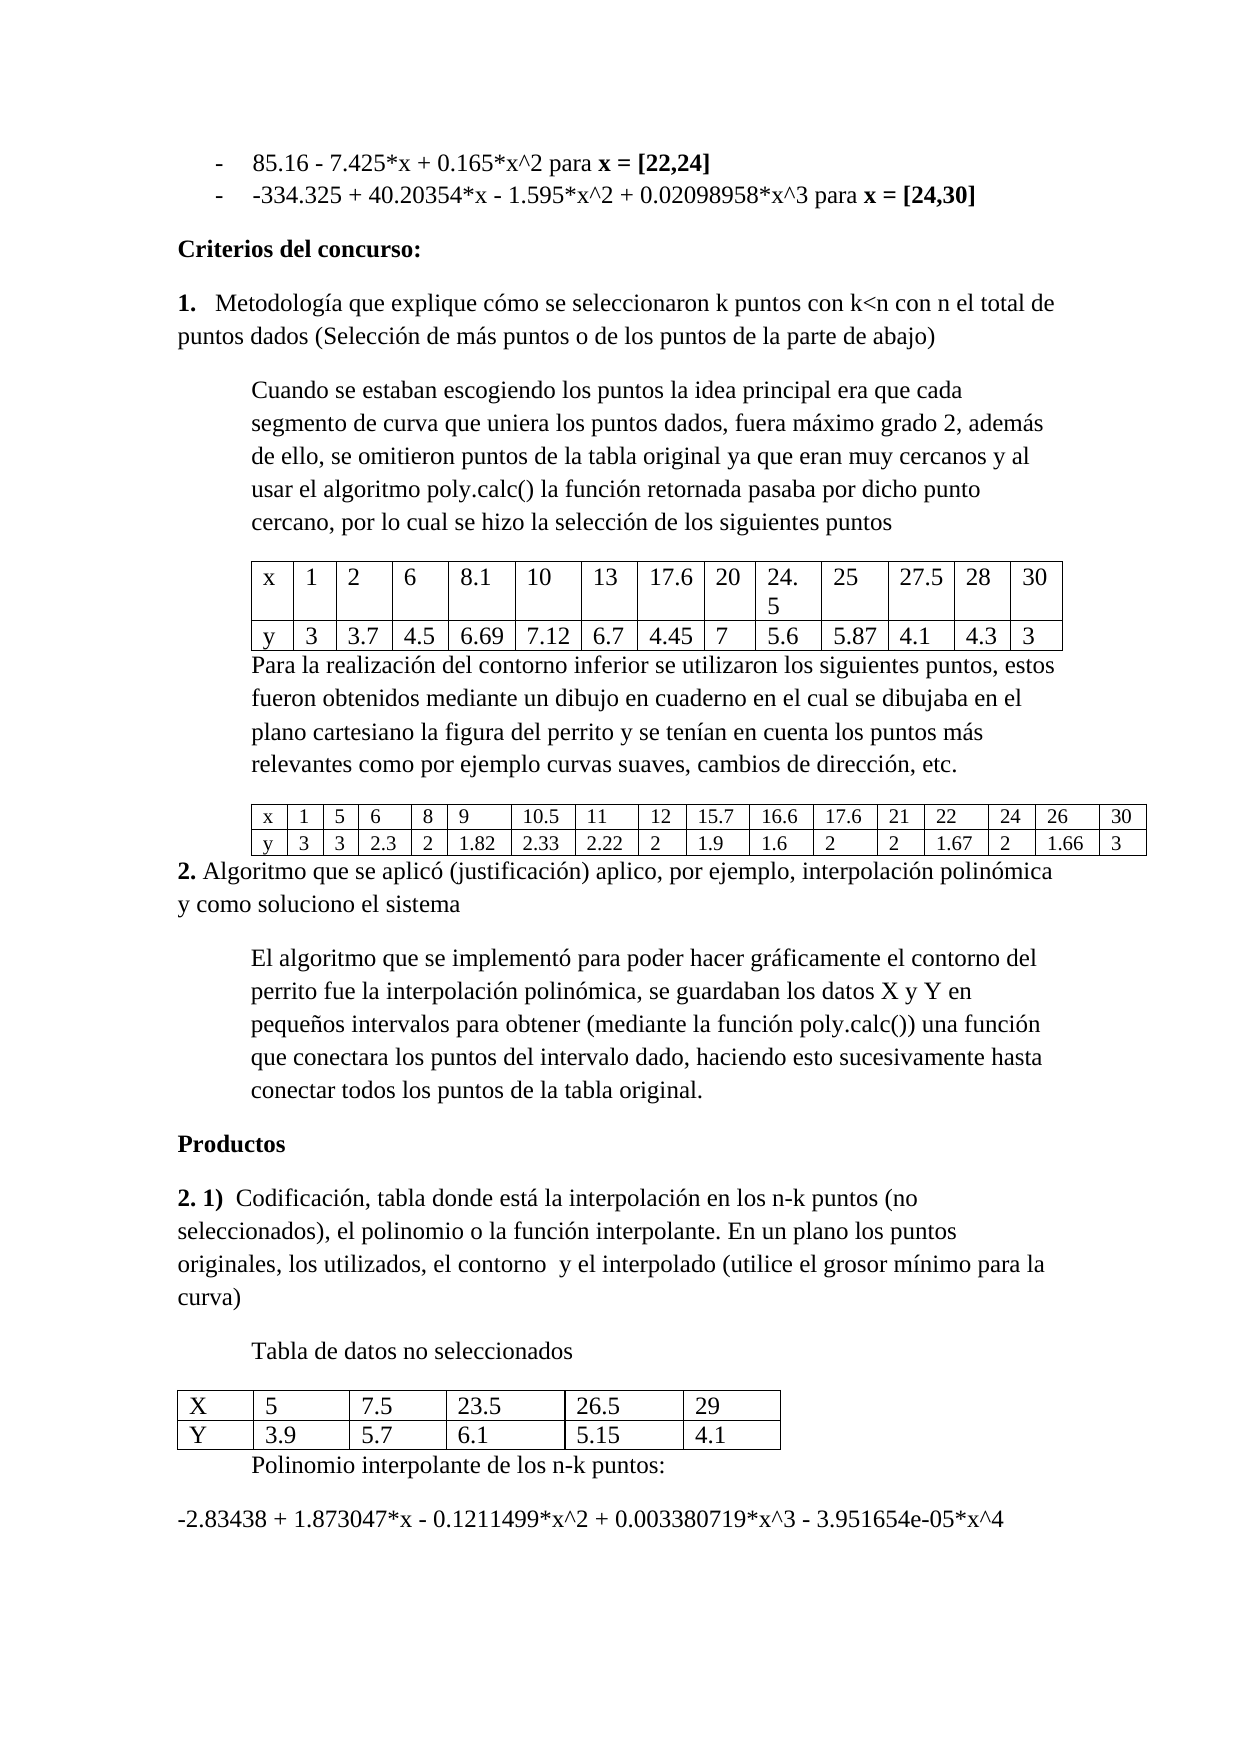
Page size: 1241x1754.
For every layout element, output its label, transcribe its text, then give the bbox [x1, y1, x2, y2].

table_cell 4.45 [638, 621, 704, 649]
table_cell 3 [288, 830, 323, 855]
text Criterios del concurso: [177, 234, 1063, 263]
table_cell 5.87 [822, 621, 888, 649]
table_header 24.5 [756, 562, 821, 620]
table_header 21 [878, 805, 924, 829]
table_header 8 [412, 805, 447, 829]
table_cell 4.3 [955, 621, 1010, 649]
table_cell 1.66 [1036, 830, 1099, 855]
table_cell 2.33 [512, 830, 575, 855]
table_cell y [252, 830, 287, 855]
table_header 22 [925, 805, 988, 829]
table_cell 3.9 [254, 1421, 349, 1449]
table_cell 2.3 [359, 830, 411, 855]
table_header 9 [448, 805, 511, 829]
text Polinomio interpolante de los n-k puntos: [177, 1450, 1063, 1479]
table_header 30 [1011, 562, 1062, 620]
text 2. Algoritmo que se aplicó (justificación) aplico, por ejemplo, interpolación polinómica y como soluciono el sistema [177, 856, 1063, 918]
text 2. 1) Codificación, tabla donde está la interpolación en los n-k puntos (no seleccionados), el polinomio o la función interpolante. En un plano los puntos originales, los utilizados, el contorno y el interpolado (utilice el grosor mínimo para la curva) [177, 1183, 1063, 1311]
table_header 5 [324, 805, 358, 829]
table_header 26.5 [566, 1391, 683, 1419]
text 1. Metodología que explique cómo se seleccionaron k puntos con k<n con n el total de puntos dados (Selección de más puntos o de los puntos de la parte de abajo) [177, 288, 1063, 350]
table_cell 1.82 [448, 830, 511, 855]
table_cell 3 [294, 621, 336, 649]
table_cell 4.5 [393, 621, 448, 649]
table_cell 2 [878, 830, 924, 855]
table_header 27.5 [889, 562, 954, 620]
text -2.83438 + 1.873047*x - 0.1211499*x^2 + 0.003380719*x^3 - 3.951654e-05*x^4 [177, 1504, 1063, 1533]
table_cell 1.6 [750, 830, 813, 855]
list 85.16 - 7.425*x + 0.165*x^2 para x = [22,24] [215, 148, 1063, 176]
table_cell 3 [1011, 621, 1062, 649]
table_header 1 [288, 805, 323, 829]
table_header 17.6 [638, 562, 704, 620]
table_header 20 [705, 562, 755, 620]
table_cell 1.67 [925, 830, 988, 855]
table_header 7.5 [350, 1391, 446, 1419]
table_cell 7.12 [516, 621, 581, 649]
table_header 5 [254, 1391, 349, 1419]
table_header 8.1 [449, 562, 515, 620]
table_cell 2.22 [576, 830, 638, 855]
table_cell 3 [1100, 830, 1146, 855]
text Tabla de datos no seleccionados [177, 1336, 1063, 1365]
table_cell 6.7 [582, 621, 637, 649]
table_header 17.6 [814, 805, 877, 829]
table_header 6 [393, 562, 448, 620]
table_cell 7 [705, 621, 755, 649]
table_header X [178, 1391, 253, 1419]
text Cuando se estaban escogiendo los puntos la idea principal era que cada segmento de curva que uniera los puntos dados, fuera máximo grado 2, además de ello, se omitieron puntos de la tabla original ya que eran muy cercanos y al usar el algoritmo poly.calc() la función retornada pasaba por dicho punto cercano, por lo cual se hizo la selección de los siguientes puntos [251, 375, 1063, 536]
table_header 26 [1036, 805, 1099, 829]
table_cell 2 [814, 830, 877, 855]
table_cell 5.15 [566, 1421, 683, 1449]
table_cell 6.69 [449, 621, 515, 649]
table_cell 6.1 [447, 1421, 564, 1449]
text Para la realización del contorno inferior se utilizaron los siguientes puntos, estos fueron obtenidos mediante un dibujo en cuaderno en el cual se dibujaba en el plano cartesiano la figura del perrito y se tenían en cuenta los puntos más relevantes como por ejemplo curvas suaves, cambios de dirección, etc. [251, 651, 1063, 778]
table_cell 2 [989, 830, 1035, 855]
table_header 13 [582, 562, 637, 620]
table_cell 2 [412, 830, 447, 855]
table_header 30 [1100, 805, 1146, 829]
text Productos [177, 1129, 1063, 1158]
table_header 25 [822, 562, 888, 620]
table_cell 4.1 [889, 621, 954, 649]
table_header x [252, 805, 287, 829]
list -334.325 + 40.20354*x - 1.595*x^2 + 0.02098958*x^3 para x = [24,30] [215, 181, 1063, 209]
table_cell 3.7 [337, 621, 392, 649]
table_header 16.6 [750, 805, 813, 829]
table_header 29 [684, 1391, 780, 1419]
table_header 2 [337, 562, 392, 620]
table_cell Y [178, 1421, 253, 1449]
table_header x [252, 562, 293, 620]
table_header 12 [639, 805, 686, 829]
table_cell 2 [639, 830, 686, 855]
table_cell 3 [324, 830, 358, 855]
text El algoritmo que se implementó para poder hacer gráficamente el contorno del perrito fue la interpolación polinómica, se guardaban los datos X y Y en pequeños intervalos para obtener (mediante la función poly.calc()) una función que conectara los puntos del intervalo dado, haciendo esto sucesivamente hasta conectar todos los puntos de la tabla original. [251, 943, 1063, 1104]
table_cell 4.1 [684, 1421, 780, 1449]
table_header 6 [359, 805, 411, 829]
table_header 15.7 [687, 805, 749, 829]
table_header 10.5 [512, 805, 575, 829]
table_header 23.5 [447, 1391, 564, 1419]
table_header 28 [955, 562, 1010, 620]
table_header 1 [294, 562, 336, 620]
table_cell 5.6 [756, 621, 821, 649]
table_header 11 [576, 805, 638, 829]
table_cell 1.9 [687, 830, 749, 855]
table_cell 5.7 [350, 1421, 446, 1449]
table_header 24 [989, 805, 1035, 829]
table_header 10 [516, 562, 581, 620]
table_cell y [252, 621, 293, 649]
